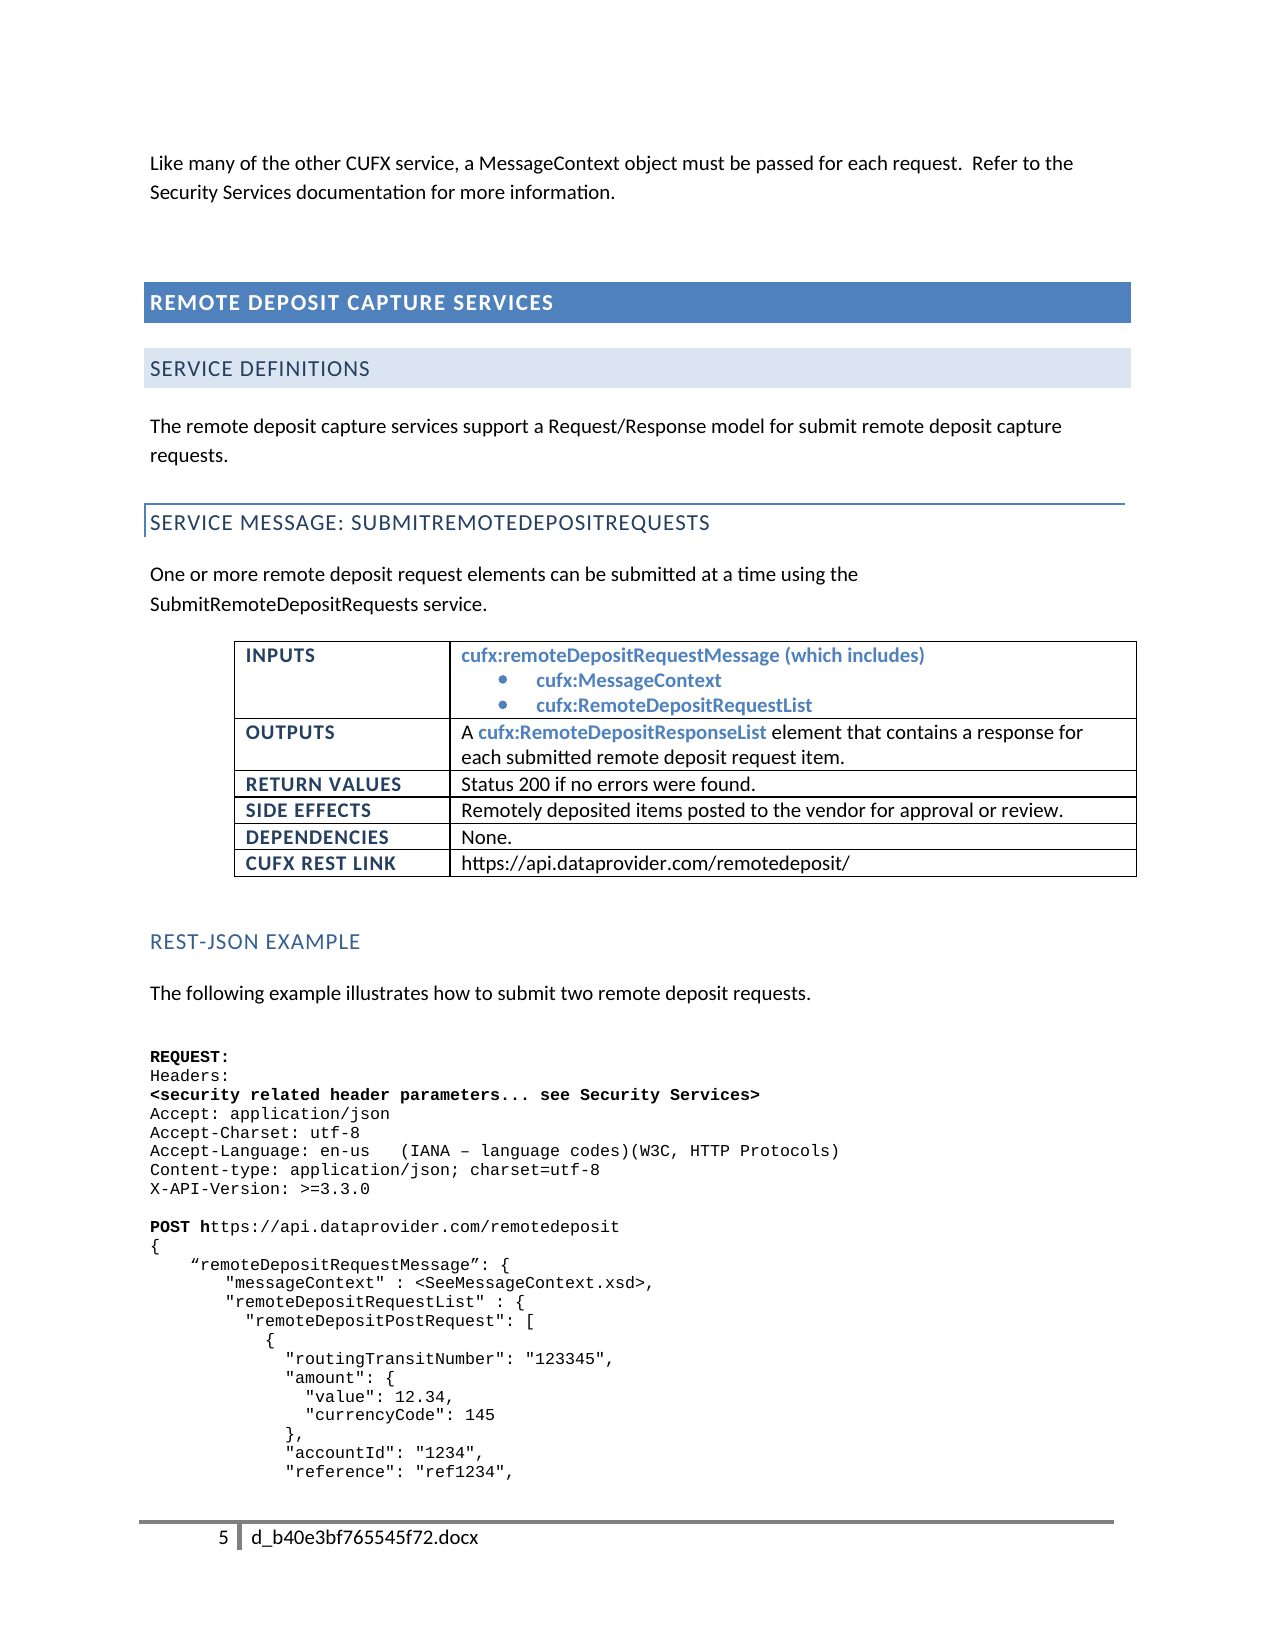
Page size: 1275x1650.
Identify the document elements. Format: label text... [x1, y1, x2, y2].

table_cell CUFX REST LINK [235, 850, 449, 876]
table_cell https://api.dataprovider.com/remotedeposit/ [451, 850, 1136, 876]
text Like many of the other CUFX service, a MessageContext object must be passed for each request. Refer to the Security Services documentation for more information. [150, 150, 1125, 204]
table_cell Outputs [235, 719, 449, 770]
text { [150, 1237, 1125, 1256]
table_cell None. [451, 824, 1136, 849]
table_cell Dependencies [235, 824, 449, 849]
text One or more remote deposit request elements can be submitted at a time using the SubmitRemoteDepositRequests service. [150, 562, 1125, 616]
table_cell Remotely deposited items posted to the vendor for approval or review. [451, 798, 1136, 823]
text { [150, 1332, 1125, 1350]
subtitle REST-JSON Example [150, 927, 1125, 955]
text Accept-Language: en-us (IANA – language codes)(W3C, HTTP Protocols) [150, 1143, 1125, 1162]
table_cell Return Values [235, 771, 449, 796]
text The following example illustrates how to submit two remote deposit requests. [150, 980, 1125, 1005]
text REQUEST: [150, 1049, 1125, 1068]
text <security related header parameters... see Security Services> [150, 1086, 1125, 1105]
text "messageContext" : <SeeMessageContext.xsd>, [150, 1275, 1125, 1294]
text }, [150, 1426, 1125, 1445]
text Content-type: application/json; charset=utf-8 [150, 1162, 1125, 1181]
text X-API-Version: >=3.3.0 [150, 1181, 1125, 1199]
subtitle Service Message: SubmitRemoteDepositRequests [146, 505, 1125, 537]
table_header cufx:remoteDepositRequestMessage (which includes) cufx:MessageContext cufx:RemoteDepositRequestList [451, 642, 1136, 718]
table_cell Status 200 if no errors were found. [451, 771, 1136, 796]
text “remoteDepositRequestMessage”: { [150, 1256, 1125, 1275]
text "remoteDepositRequestList" : { [150, 1294, 1125, 1313]
text "value": 12.34, [150, 1388, 1125, 1407]
table_header INPUTS [235, 642, 449, 718]
text Accept: application/json [150, 1105, 1125, 1124]
subtitle Service Definitions [150, 354, 1125, 382]
subtitle Remote Deposit Capture Services [150, 289, 1125, 316]
text "currencyCode": 145 [150, 1407, 1125, 1426]
text "routingTransitNumber": "123345", [150, 1350, 1125, 1369]
text "remoteDepositPostRequest": [ [150, 1313, 1125, 1332]
text POST https://api.dataprovider.com/remotedeposit [150, 1218, 1125, 1237]
text Headers: [150, 1068, 1125, 1086]
text "accountId": "1234", [150, 1445, 1125, 1463]
text "reference": "ref1234", [150, 1463, 1125, 1482]
text Accept-Charset: utf-8 [150, 1124, 1125, 1143]
text "amount": { [150, 1369, 1125, 1388]
table_cell A cufx:RemoteDepositResponseList element that contains a response for each submitted remote deposit request item. [451, 719, 1136, 770]
table_cell Side Effects [235, 798, 449, 823]
text The remote deposit capture services support a Request/Response model for submit remote deposit capture requests. [150, 413, 1125, 468]
